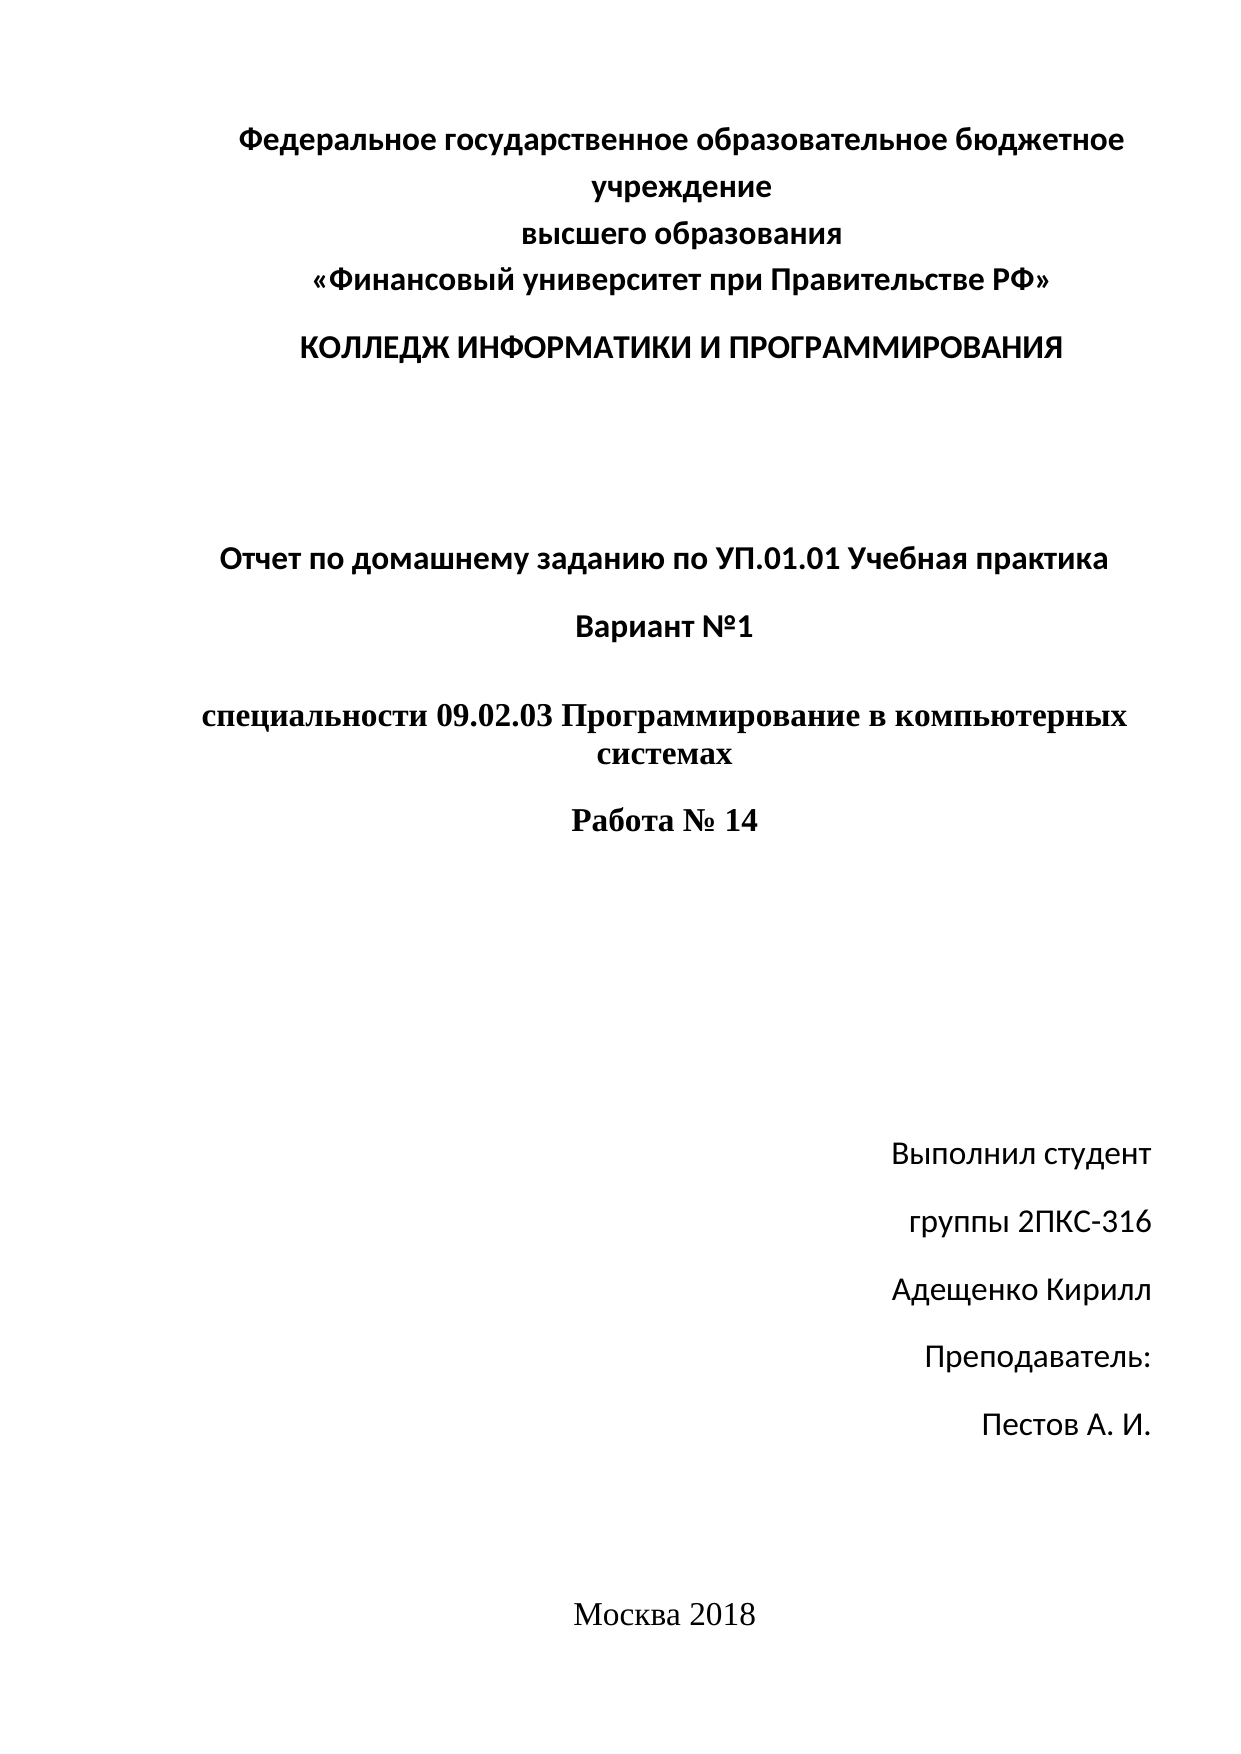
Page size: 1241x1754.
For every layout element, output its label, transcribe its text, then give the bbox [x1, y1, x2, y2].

text Москва 2018 [177, 1594, 1152, 1633]
text Адещенко Кирилл [177, 1268, 1152, 1308]
text группы 2ПКС-316 [177, 1200, 1152, 1241]
text КОЛЛЕДЖ ИНФОРМАТИКИ И ПРОГРАММИРОВАНИЯ [207, 326, 1157, 367]
text специальности 09.02.03 Программирование в компьютерных системах [177, 695, 1152, 771]
text Пестов А. И. [177, 1403, 1152, 1443]
text Выполнил студент [177, 1132, 1152, 1173]
text Работа № 14 [177, 801, 1152, 839]
text Отчет по домашнему заданию по УП.01.01 Учебная практика [177, 537, 1152, 578]
text Преподаватель: [177, 1335, 1152, 1376]
text Вариант №1 [177, 604, 1152, 645]
text Федеральное государственное образовательное бюджетное учреждение высшего образования «Финансовый университет при Правительстве РФ» [207, 118, 1157, 299]
